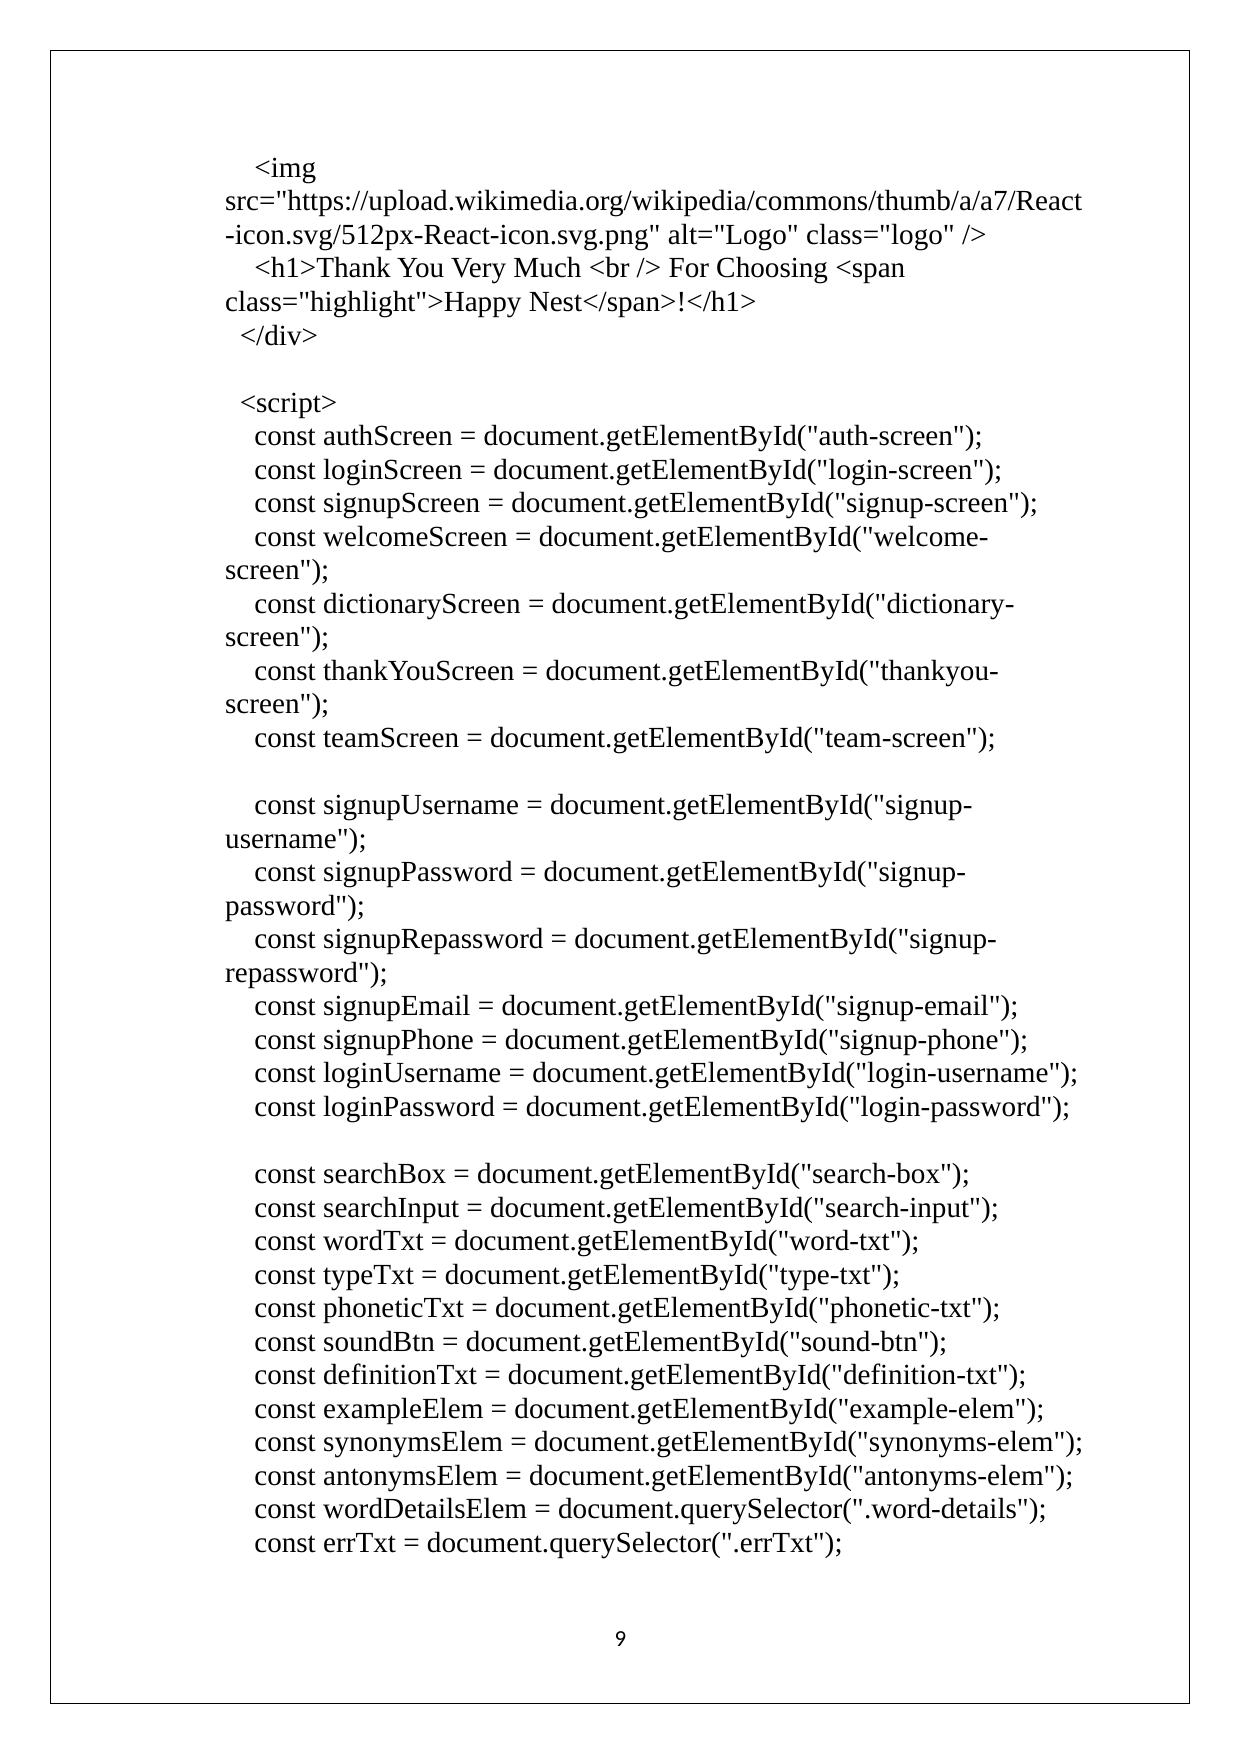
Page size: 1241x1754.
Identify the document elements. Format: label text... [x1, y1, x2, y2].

list const loginPassword = document.getElementById("login-password"); [225, 1089, 1090, 1123]
list const signupPhone = document.getElementById("signup-phone"); [225, 1022, 1090, 1056]
list <img src="https://upload.wikimedia.org/wikipedia/commons/thumb/a/a7/React-icon.svg/512px-React-icon.svg.png" alt="Logo" class="logo" /> [225, 150, 1090, 251]
list </div> [225, 318, 1090, 351]
list <h1>Thank You Very Much <br /> For Choosing <span class="highlight">Happy Nest</span>!</h1> [225, 251, 1090, 318]
list const synonymsElem = document.getElementById("synonyms-elem"); [225, 1424, 1090, 1458]
list const exampleElem = document.getElementById("example-elem"); [225, 1391, 1090, 1424]
list const signupUsername = document.getElementById("signup-username"); [225, 787, 1090, 854]
list const antonymsElem = document.getElementById("antonyms-elem"); [225, 1458, 1090, 1492]
list const dictionaryScreen = document.getElementById("dictionary-screen"); [225, 586, 1090, 653]
list const soundBtn = document.getElementById("sound-btn"); [225, 1324, 1090, 1357]
list const signupPassword = document.getElementById("signup-password"); [225, 854, 1090, 921]
list const signupScreen = document.getElementById("signup-screen"); [225, 485, 1090, 519]
list const errTxt = document.querySelector(".errTxt"); [225, 1525, 1090, 1559]
list <script> [225, 385, 1090, 418]
list const thankYouScreen = document.getElementById("thankyou-screen"); [225, 653, 1090, 720]
list const loginUsername = document.getElementById("login-username"); [225, 1056, 1090, 1089]
list const signupEmail = document.getElementById("signup-email"); [225, 988, 1090, 1022]
list const definitionTxt = document.getElementById("definition-txt"); [225, 1357, 1090, 1391]
list const searchBox = document.getElementById("search-box"); [225, 1156, 1090, 1190]
list const authScreen = document.getElementById("auth-screen"); [225, 418, 1090, 452]
list const wordDetailsElem = document.querySelector(".word-details"); [225, 1492, 1090, 1525]
list const loginScreen = document.getElementById("login-screen"); [225, 452, 1090, 485]
list const wordTxt = document.getElementById("word-txt"); [225, 1223, 1090, 1257]
list const phoneticTxt = document.getElementById("phonetic-txt"); [225, 1290, 1090, 1324]
list const searchInput = document.getElementById("search-input"); [225, 1190, 1090, 1223]
list const welcomeScreen = document.getElementById("welcome-screen"); [225, 519, 1090, 586]
list const signupRepassword = document.getElementById("signup-repassword"); [225, 921, 1090, 988]
list const teamScreen = document.getElementById("team-screen"); [225, 720, 1090, 754]
list const typeTxt = document.getElementById("type-txt"); [225, 1257, 1090, 1290]
